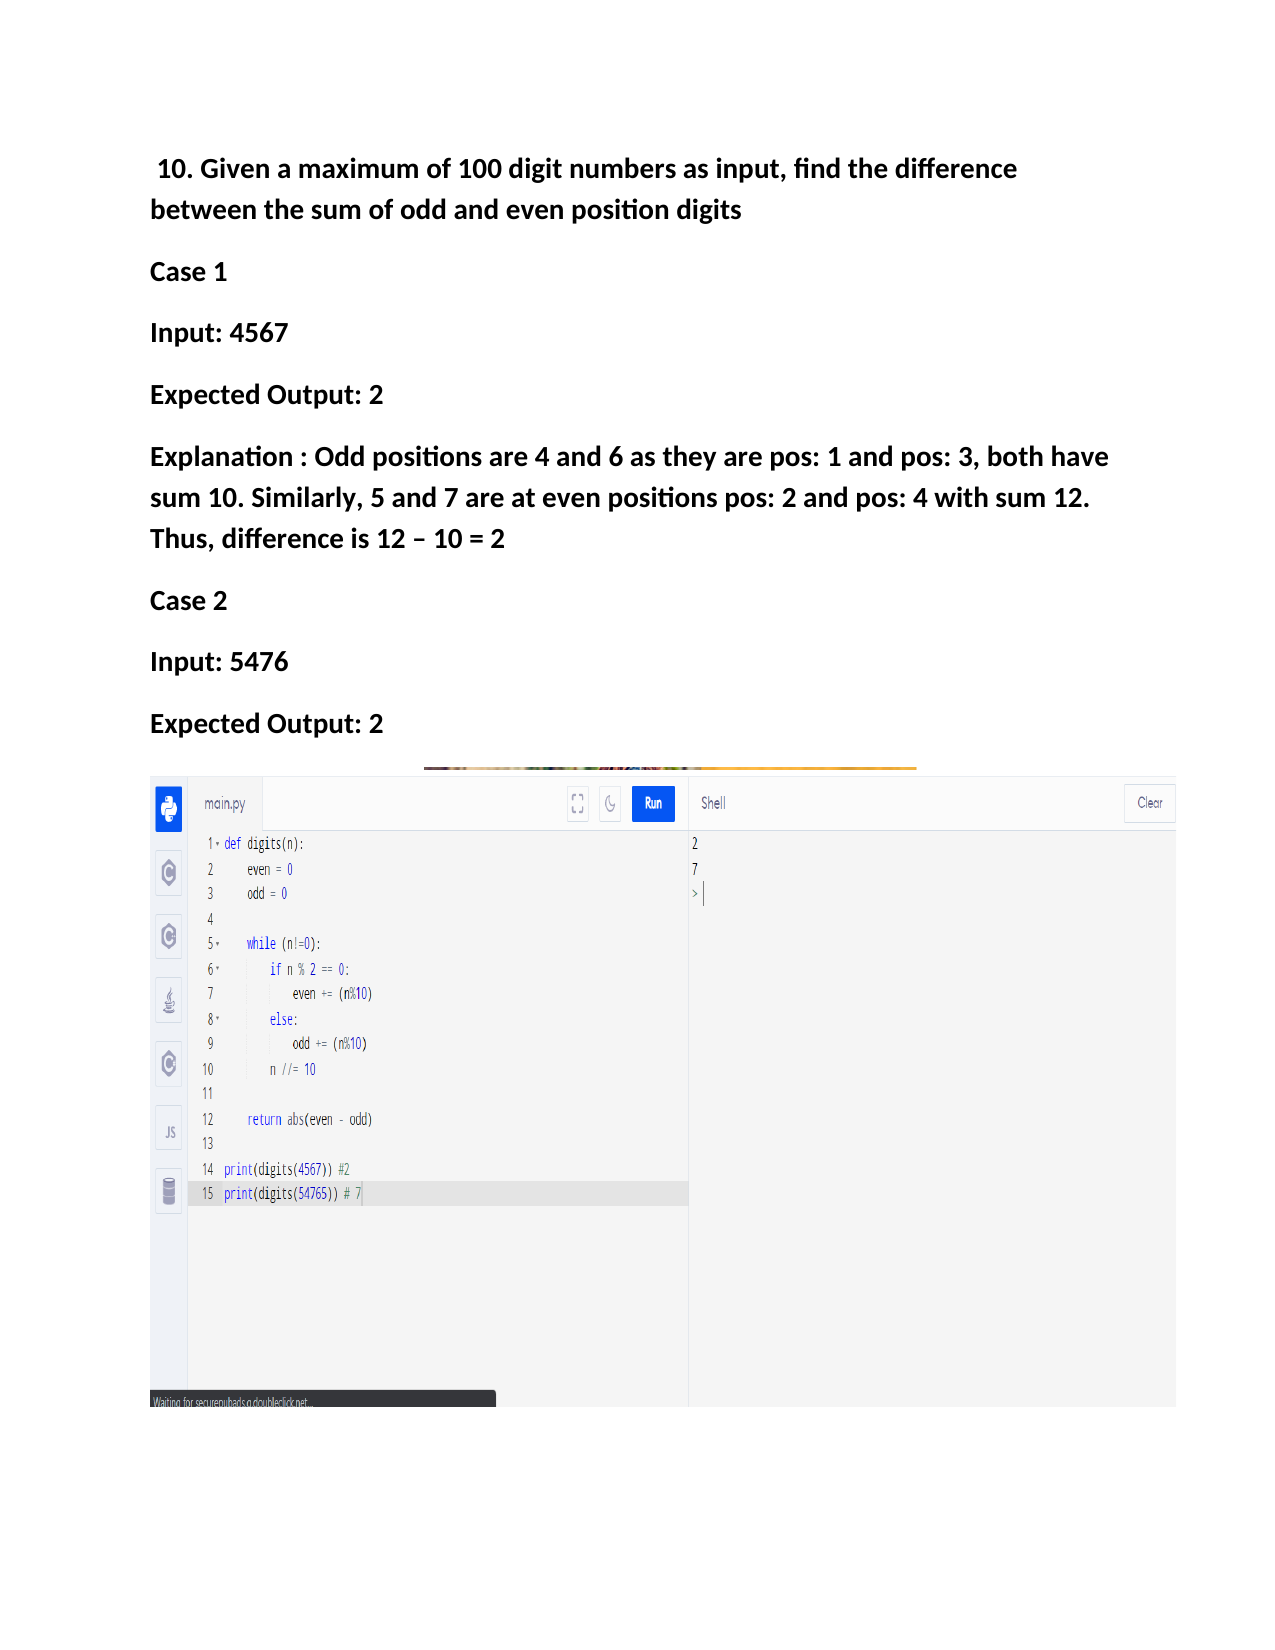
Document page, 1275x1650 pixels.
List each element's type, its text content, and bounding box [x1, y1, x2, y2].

text Case 2 [150, 582, 1125, 617]
text Expected Output: 2 [150, 705, 1125, 741]
picture [150, 767, 1177, 1407]
text Expected Output: 2 [150, 376, 1125, 412]
text Input: 5476 [150, 643, 1125, 679]
text 10. Given a maximum of 100 digit numbers as input, find the difference between the sum of odd and even position digits [150, 150, 1125, 227]
text Explanation : Odd positions are 4 and 6 as they are pos: 1 and pos: 3, both have sum 10. Similarly, 5 and 7 are at even positions pos: 2 and pos: 4 with sum 12. Thus, difference is 12 – 10 = 2 [150, 438, 1125, 556]
text Case 1 [150, 253, 1125, 288]
text Input: 4567 [150, 314, 1125, 350]
